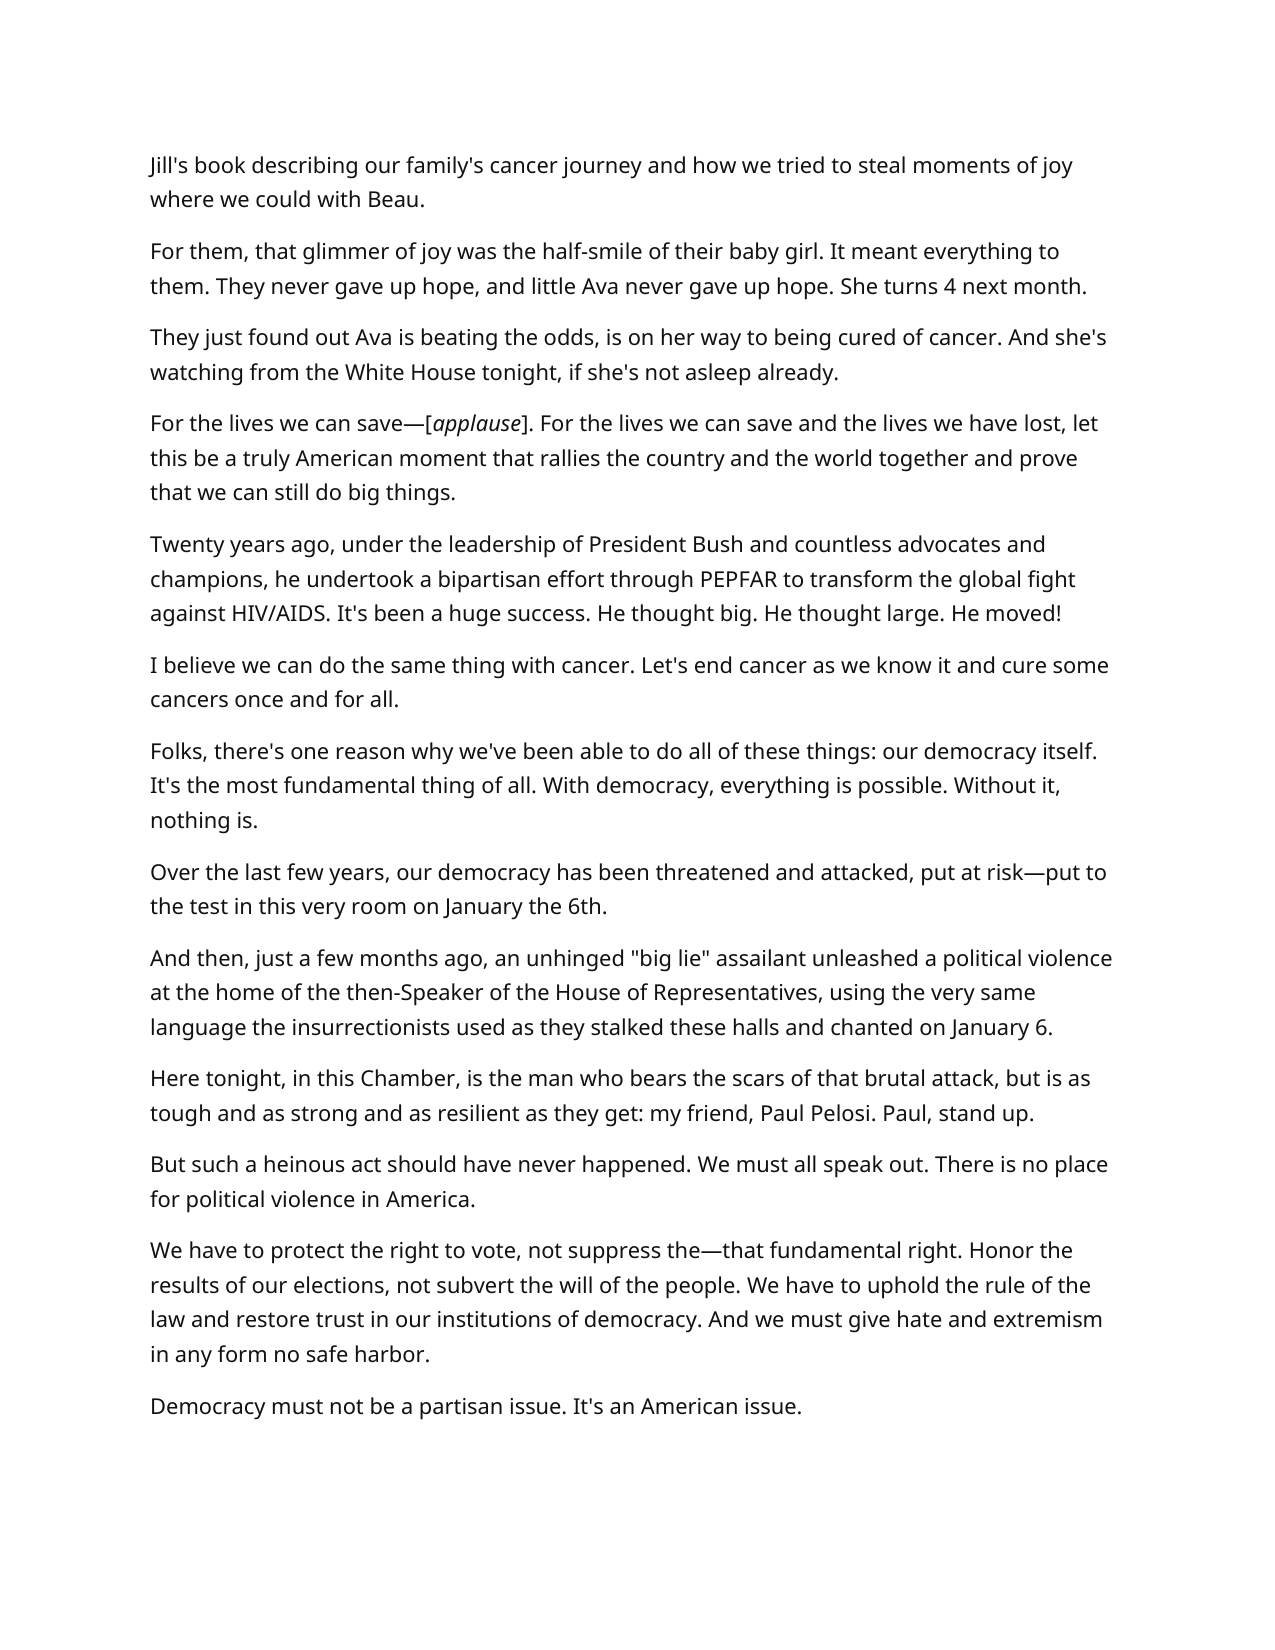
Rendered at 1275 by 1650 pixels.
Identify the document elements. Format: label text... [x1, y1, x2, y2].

text They just found out Ava is beating the odds, is on her way to being cured of cancer. And she's watching from the White House tonight, if she's not asleep already. [150, 322, 1125, 387]
text Democracy must not be a partisan issue. It's an American issue. [150, 1391, 1125, 1420]
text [150, 150, 1125, 214]
text And then, just a few months ago, an unhinged "big lie" assailant unleashed a political violence at the home of the then-Speaker of the House of Representatives, using the very same language the insurrectionists used as they stalked these halls and chanted on January 6. [150, 943, 1125, 1041]
text Twenty years ago, under the leadership of President Bush and countless advocates and champions, he undertook a bipartisan effort through PEPFAR to transform the global fight against HIV/AIDS. It's been a huge success. He thought big. He thought large. He moved! [150, 529, 1125, 628]
text Over the last few years, our democracy has been threatened and attacked, put at risk—put to the test in this very room on January the 6th. [150, 856, 1125, 921]
text We have to protect the right to vote, not suppress the—that fundamental right. Honor the results of our elections, not subvert the will of the people. We have to uphold the rule of the law and restore trust in our institutions of democracy. And we must give hate and extremism in any form no safe harbor. [150, 1236, 1125, 1369]
text For them, that glimmer of joy was the half-smile of their baby girl. It meant everything to them. They never gave up hope, and little Ava never gave up hope. She turns 4 next month. [150, 236, 1125, 300]
text Here tonight, in this Chamber, is the man who bears the scars of that brutal attack, but is as tough and as strong and as resilient as they get: my friend, Paul Pelosi. Paul, stand up. [150, 1063, 1125, 1127]
text But such a heinous act should have never happened. We must all speak out. There is no place for political violence in America. [150, 1149, 1125, 1214]
text Folks, there's one reason why we've been able to do all of these things: our democracy itself. It's the most fundamental thing of all. With democracy, everything is possible. Without it, nothing is. [150, 736, 1125, 834]
text I believe we can do the same thing with cancer. Let's end cancer as we know it and cure some cancers once and for all. [150, 650, 1125, 714]
text For the lives we can save—[applause]. For the lives we can save and the lives we have lost, let this be a truly American moment that rallies the country and the world together and prove that we can still do big things. [150, 408, 1125, 507]
